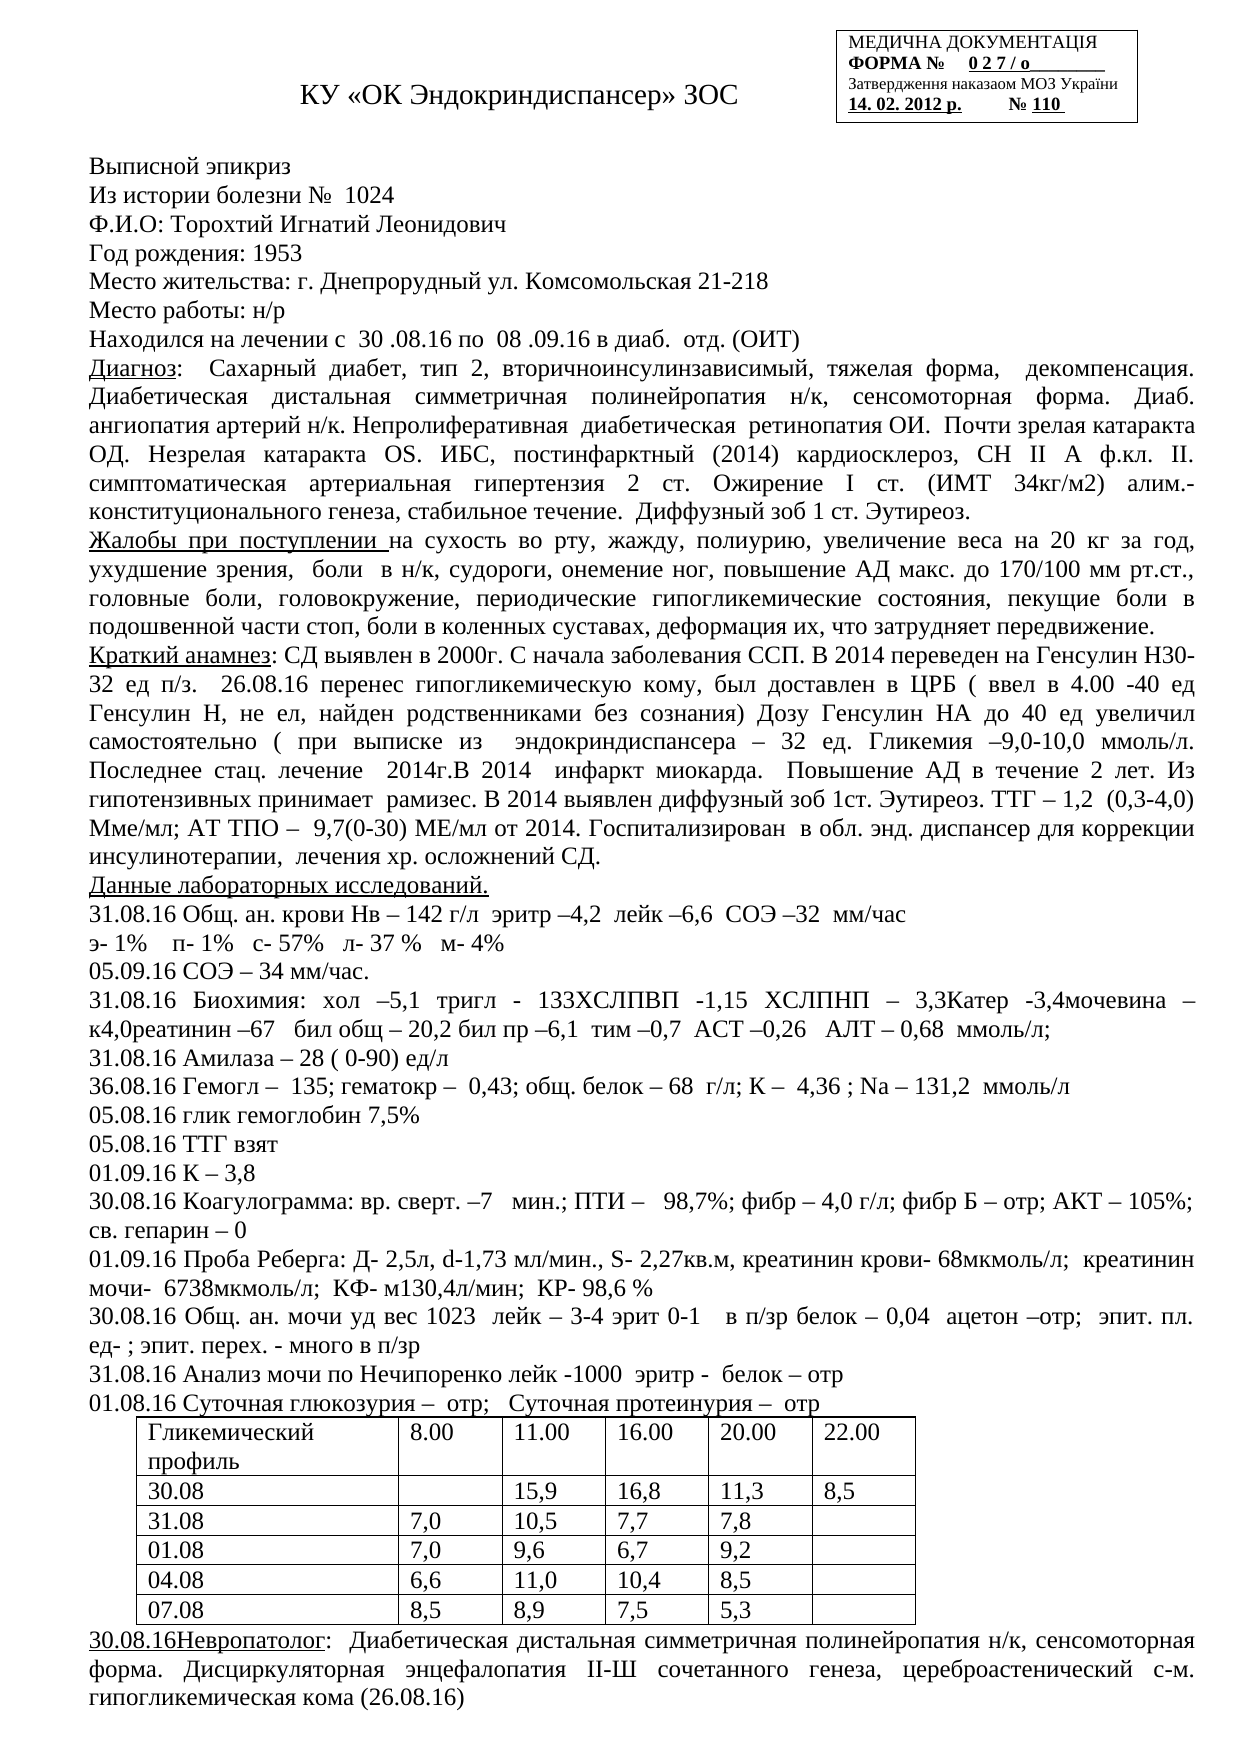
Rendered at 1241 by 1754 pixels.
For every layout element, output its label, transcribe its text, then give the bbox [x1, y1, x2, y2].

subtitle 30.08.16 Общ. ан. мочи уд вес 1023 лейк – 3-4 эрит 0-1 в п/зр белок – 0,04 ацетон –отр; эпит. пл. ед- ; эпит. перех. - много в п/зр [89, 1301, 1196, 1359]
text 36.08.16 Гемогл – 135; гематокр – 0,43; общ. белок – 68 г/л; К – 4,36 ; Nа – 131,2 ммоль/л [89, 1071, 1196, 1100]
table_cell 9,6 [503, 1536, 605, 1564]
table_cell 7,7 [606, 1506, 708, 1534]
table_cell [813, 1506, 915, 1534]
table_cell 5,3 [709, 1595, 812, 1624]
table_cell [813, 1565, 915, 1594]
table_cell 15,9 [503, 1476, 605, 1505]
text Диагноз: Сахарный диабет, тип 2, вторичноинсулинзависимый, тяжелая форма, декомпенсация. Диабетическая дистальная симметричная полинейропатия н/к, сенсомоторная форма. Диаб. ангиопатия артерий н/к. Непролиферативная диабетическая ретинопатия ОИ. Почти зрелая катаракта ОД. Незрелая катаракта OS. ИБС, постинфарктный (2014) кардиосклероз, СН II А ф.кл. II. симптоматическая артериальная гипертензия 2 ст. Ожирение I ст. (ИМТ 34кг/м2) алим.-конституционального генеза, стабильное течение. Диффузный зоб 1 ст. Эутиреоз. [89, 353, 1196, 525]
table_cell [399, 1476, 502, 1505]
text 31.08.16 Общ. ан. крови Нв – 142 г/л эритр –4,2 лейк –6,6 СОЭ –32 мм/час [89, 899, 1196, 928]
table_header 11.00 [503, 1418, 605, 1475]
subtitle Выписной эпикриз [89, 151, 1202, 180]
table_cell 31.08 [137, 1506, 398, 1534]
text Находился на лечении с 30 .08.16 по 08 .09.16 в диаб. отд. (ОИТ) [89, 324, 1196, 353]
text Жалобы при поступлении на сухость во рту, жажду, полиурию, увеличение веса на 20 кг за год, ухудшение зрения, боли в н/к, судороги, онемение ног, повышение АД макс. до 170/100 мм рт.ст., головные боли, головокружение, периодические гипогликемические состояния, пекущие боли в подошвенной части стоп, боли в коленных суставах, деформация их, что затрудняет передвижение. [89, 525, 1196, 640]
table_cell 6,6 [399, 1565, 502, 1594]
table_cell 01.08 [137, 1536, 398, 1564]
table_cell 6,7 [606, 1536, 708, 1564]
table_cell 04.08 [137, 1565, 398, 1594]
text Год рождения: 1953 [89, 238, 1196, 266]
text э- 1% п- 1% с- 57% л- 37 % м- 4% [89, 928, 1196, 956]
table_cell 11,0 [503, 1565, 605, 1594]
text 30.08.16Невропатолог: Диабетическая дистальная симметричная полинейропатия н/к, сенсомоторная форма. Дисциркуляторная энцефалопатия II-Ш сочетанного генеза, цереброастенический с-м. гипогликемическая кома (26.08.16) [89, 1625, 1196, 1711]
table_cell 07.08 [137, 1595, 398, 1624]
text 30.08.16 Коагулограмма: вр. сверт. –7 мин.; ПТИ – 98,7%; фибр – 4,0 г/л; фибр Б – отр; АКТ – 105%; св. гепарин – 0 [89, 1186, 1196, 1244]
table_header 22.00 [813, 1418, 915, 1475]
subtitle Ф.И.О: Торохтий Игнатий Леонидович [89, 209, 1196, 238]
text 05.08.16 ТТГ взят [89, 1129, 1196, 1158]
table_cell 16,8 [606, 1476, 708, 1505]
text Место жительства: г. Днепрорудный ул. Комсомольская 21-218 [89, 266, 1196, 295]
table_cell 9,2 [709, 1536, 812, 1564]
table_cell [813, 1536, 915, 1564]
table_cell 8,5 [813, 1476, 915, 1505]
text 05.08.16 глик гемоглобин 7,5% [89, 1100, 1196, 1129]
table_cell 8,5 [709, 1565, 812, 1594]
table_cell 7,0 [399, 1536, 502, 1564]
table_header 20.00 [709, 1418, 812, 1475]
text 01.09.16 К – 3,8 [89, 1158, 1196, 1186]
table_cell 8,9 [503, 1595, 605, 1624]
text 01.09.16 Проба Реберга: Д- 2,5л, d-1,73 мл/мин., S- 2,27кв.м, креатинин крови- 68мкмоль/л; креатинин мочи- 6738мкмоль/л; КФ- м130,4л/мин; КР- 98,6 % [89, 1244, 1196, 1301]
table_cell 10,4 [606, 1565, 708, 1594]
table_cell 7,5 [606, 1595, 708, 1624]
text 31.08.16 Биохимия: хол –5,1 тригл - 133ХСЛПВП -1,15 ХСЛПНП – 3,3Катер -3,4мочевина – к4,0реатинин –67 бил общ – 20,2 бил пр –6,1 тим –0,7 АСТ –0,26 АЛТ – 0,68 ммоль/л; [89, 985, 1196, 1043]
table_cell 30.08 [137, 1476, 398, 1505]
table_header Гликемический профиль [137, 1418, 398, 1475]
text Данные лабораторных исследований. [89, 870, 1196, 899]
table_header 16.00 [606, 1418, 708, 1475]
text Место работы: н/р [89, 295, 1196, 324]
text Краткий анамнез: СД выявлен в 2000г. С начала заболевания ССП. В 2014 переведен на Генсулин Н30-32 ед п/з. 26.08.16 перенес гипогликемическую кому, был доставлен в ЦРБ ( ввел в 4.00 -40 ед Генсулин Н, не ел, найден родственниками без сознания) Дозу Генсулин НА до 40 ед увеличил самостоятельно ( при выписке из эндокриндиспансера – 32 ед. Гликемия –9,0-10,0 ммоль/л. Последнее стац. лечение 2014г.В 2014 инфаркт миокарда. Повышение АД в течение 2 лет. Из гипотензивных принимает рамизес. В 2014 выявлен диффузный зоб 1ст. Эутиреоз. ТТГ – 1,2 (0,3-4,0) Мме/мл; АТ ТПО – 9,7(0-30) МЕ/мл от 2014. Госпитализирован в обл. энд. диспансер для коррекции инсулинотерапии, лечения хр. осложнений СД. [89, 640, 1196, 870]
table_cell [813, 1595, 915, 1624]
table_cell 10,5 [503, 1506, 605, 1534]
table_cell 8,5 [399, 1595, 502, 1624]
text 01.08.16 Суточная глюкозурия – отр; Суточная протеинурия – отр [89, 1388, 1196, 1416]
subtitle Из истории болезни № 1024 [89, 180, 1196, 209]
text 31.08.16 Анализ мочи по Нечипоренко лейк -1000 эритр - белок – отр [89, 1359, 1196, 1388]
text 31.08.16 Амилаза – 28 ( 0-90) ед/л [89, 1043, 1196, 1071]
text 05.09.16 СОЭ – 34 мм/час. [89, 956, 1196, 985]
table_cell 7,8 [709, 1506, 812, 1534]
table_cell 11,3 [709, 1476, 812, 1505]
table_cell 7,0 [399, 1506, 502, 1534]
table_header 8.00 [399, 1418, 502, 1475]
